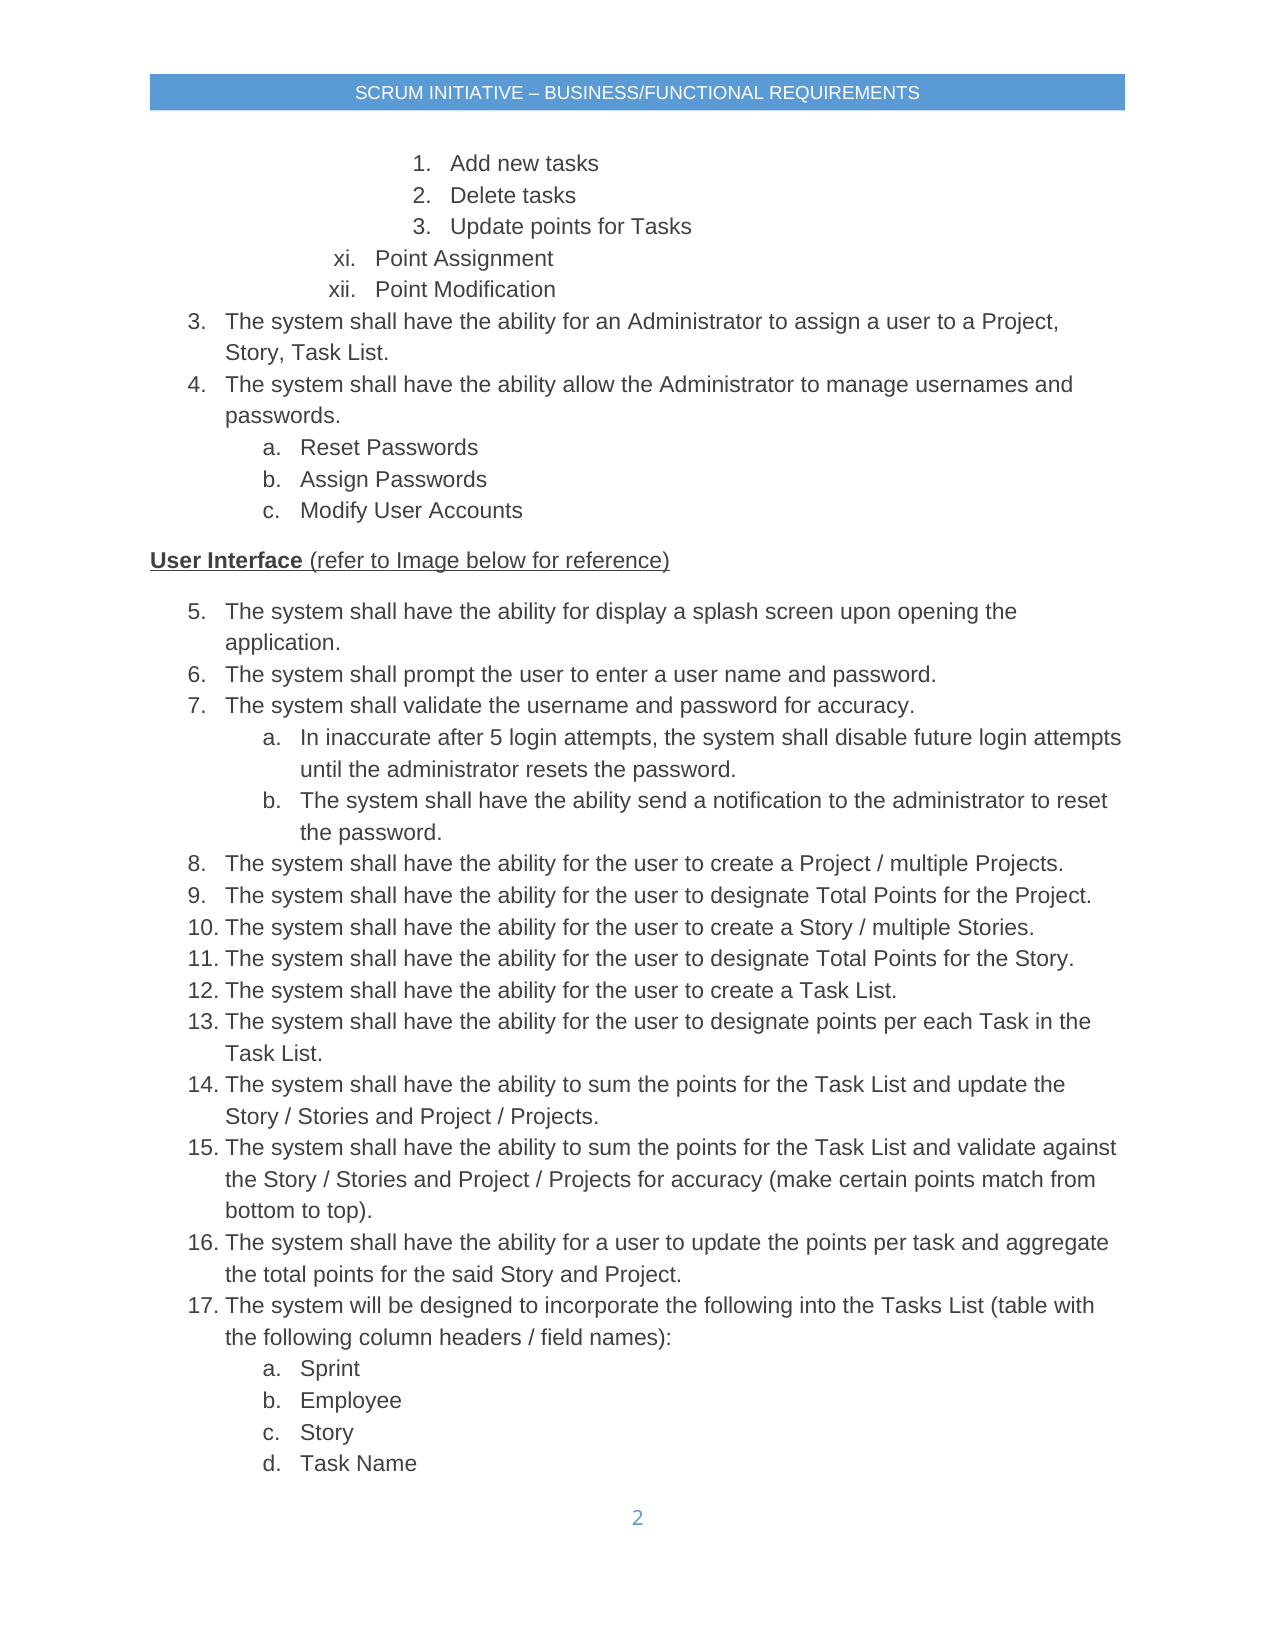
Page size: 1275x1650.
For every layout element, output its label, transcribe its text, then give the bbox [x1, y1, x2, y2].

list In inaccurate after 5 login attempts, the system shall disable future login attempts until the administrator resets the password. [262, 724, 1125, 782]
list Point Modification [356, 276, 1125, 303]
list The system shall have the ability to sum the points for the Task List and validate against the Story / Stories and Project / Projects for accuracy (make certain points match from bottom to top). [187, 1134, 1125, 1224]
list The system shall have the ability for the user to create a Story / multiple Stories. [187, 913, 1125, 940]
list The system shall have the ability for display a splash screen upon opening the application. [187, 598, 1125, 656]
list The system shall have the ability for the user to create a Task List. [187, 977, 1125, 1003]
list The system will be designed to incorporate the following into the Tasks List (table with the following column headers / field names): [187, 1292, 1125, 1350]
list Sprint [262, 1355, 1125, 1382]
list Reset Passwords [262, 434, 1125, 460]
list Modify User Accounts [262, 497, 1125, 523]
list The system shall have the ability to sum the points for the Task List and update the Story / Stories and Project / Projects. [187, 1071, 1125, 1129]
list Add new tasks [412, 150, 1125, 176]
list The system shall have the ability for the user to designate Total Points for the Story. [187, 945, 1125, 971]
list The system shall have the ability for the user to create a Project / multiple Projects. [187, 850, 1125, 877]
list The system shall have the ability for the user to designate points per each Task in the Task List. [187, 1008, 1125, 1066]
list Update points for Tasks [412, 213, 1125, 239]
list The system shall validate the username and password for accuracy. [187, 692, 1125, 719]
list Employee [262, 1387, 1125, 1413]
list Story [262, 1418, 1125, 1445]
list The system shall have the ability for a user to update the points per task and aggregate the total points for the said Story and Project. [187, 1229, 1125, 1287]
list Delete tasks [412, 182, 1125, 208]
list The system shall have the ability for the user to designate Total Points for the Project. [187, 882, 1125, 908]
list Point Assignment [356, 245, 1125, 271]
list The system shall have the ability allow the Administrator to manage usernames and passwords. [187, 371, 1125, 429]
list Task Name [262, 1450, 1125, 1476]
list Assign Passwords [262, 466, 1125, 492]
list The system shall have the ability send a notification to the administrator to reset the password. [262, 787, 1125, 845]
list The system shall have the ability for an Administrator to assign a user to a Project, Story, Task List. [187, 308, 1125, 366]
list The system shall prompt the user to enter a user name and password. [187, 661, 1125, 687]
text User Interface (refer to Image below for reference) [150, 547, 1125, 574]
